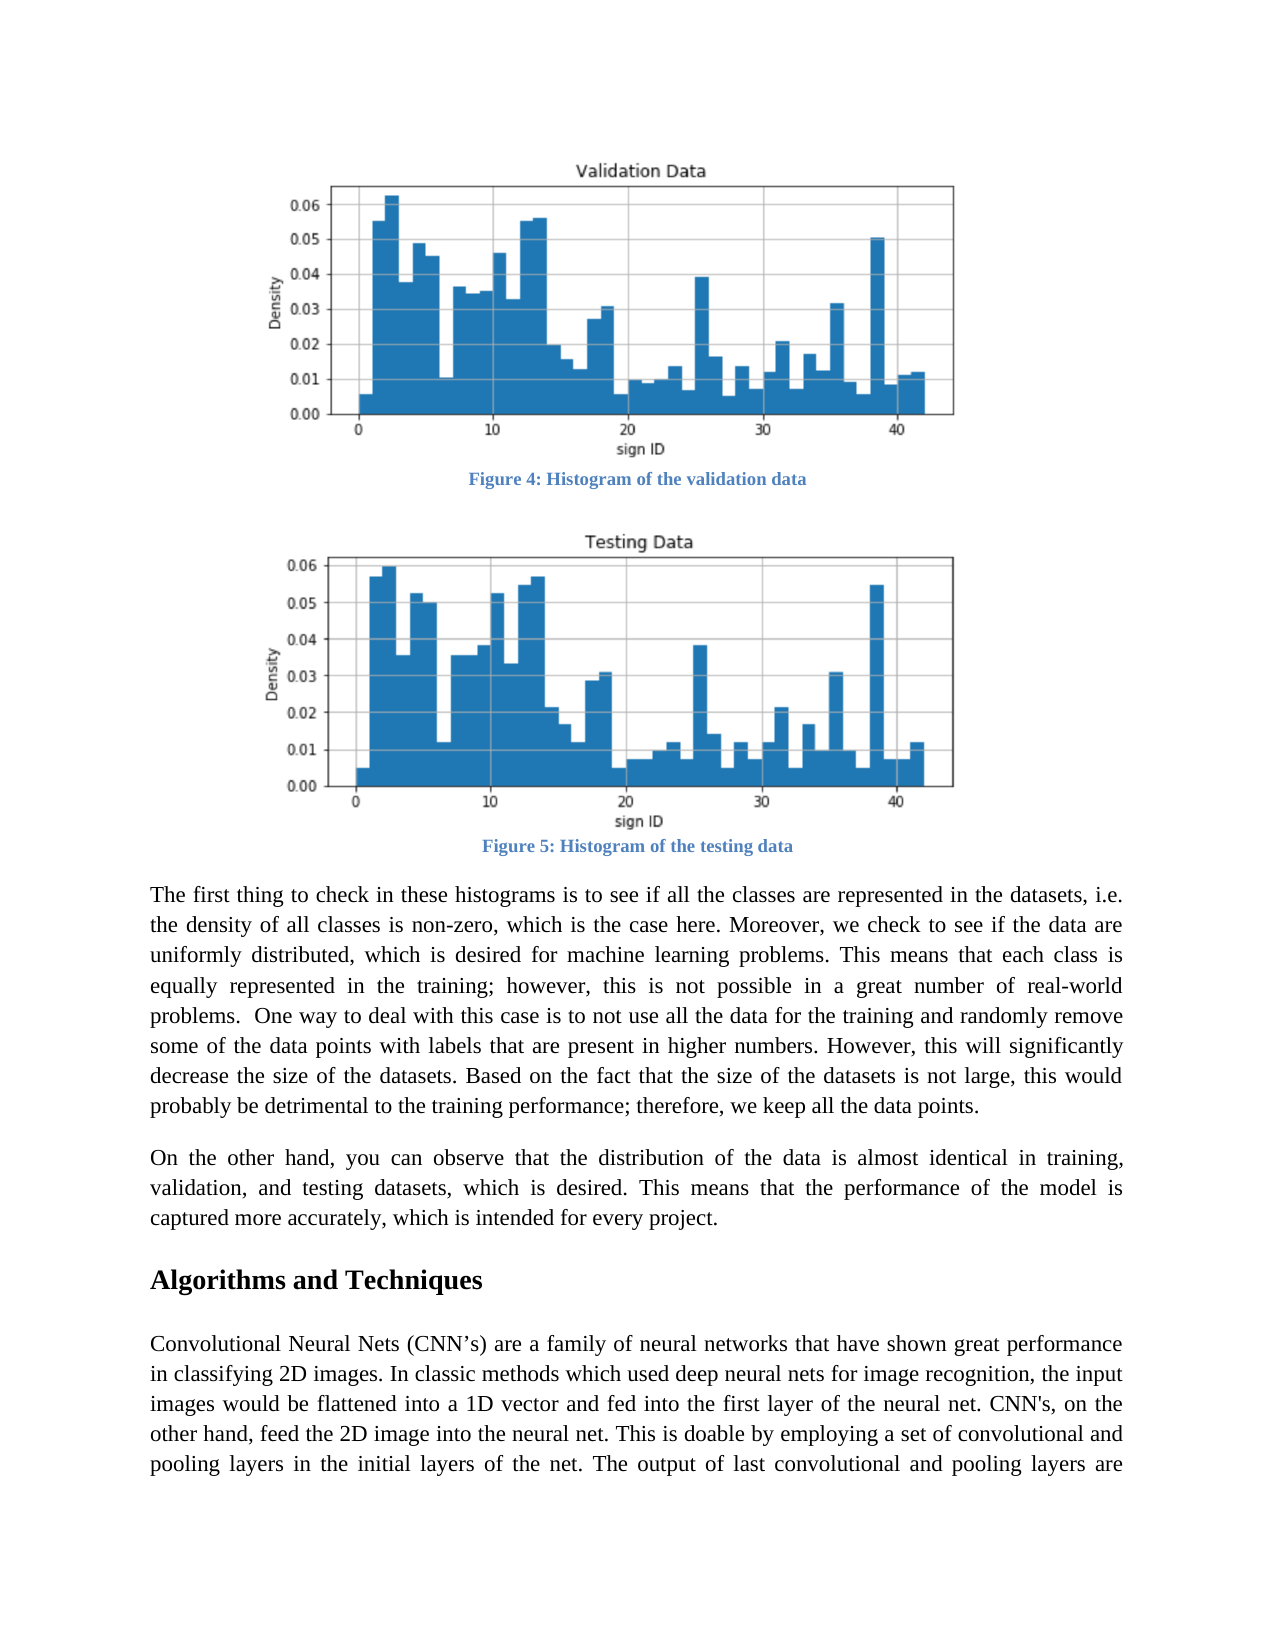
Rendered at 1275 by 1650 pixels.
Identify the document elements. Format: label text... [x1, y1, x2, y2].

text Figure 5: Histogram of the testing data [150, 835, 1125, 857]
text The first thing to check in these histograms is to see if all the classes are represented in the datasets, i.e. the density of all classes is non-zero, which is the case here. Moreover, we check to see if the data are uniformly distributed, which is desired for machine learning problems. This means that each class is equally represented in the training; however, this is not possible in a great number of real-world problems. One way to deal with this case is to not use all the data for the training and randomly remove some of the data points with labels that are present in higher numbers. However, this will significantly decrease the size of the datasets. Based on the fact that the size of the datasets is not large, this would probably be detrimental to the training performance; therefore, we keep all the data points. [150, 881, 1125, 1119]
subtitle Algorithms and Techniques [150, 1263, 1125, 1296]
picture [259, 150, 1016, 464]
picture [253, 517, 1022, 832]
text On the other hand, you can observe that the distribution of the data is almost identical in training, validation, and testing datasets, which is desired. This means that the performance of the model is captured more accurately, which is intended for every project. [150, 1143, 1125, 1230]
text Figure 4: Histogram of the validation data [150, 468, 1125, 489]
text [150, 1330, 1125, 1477]
